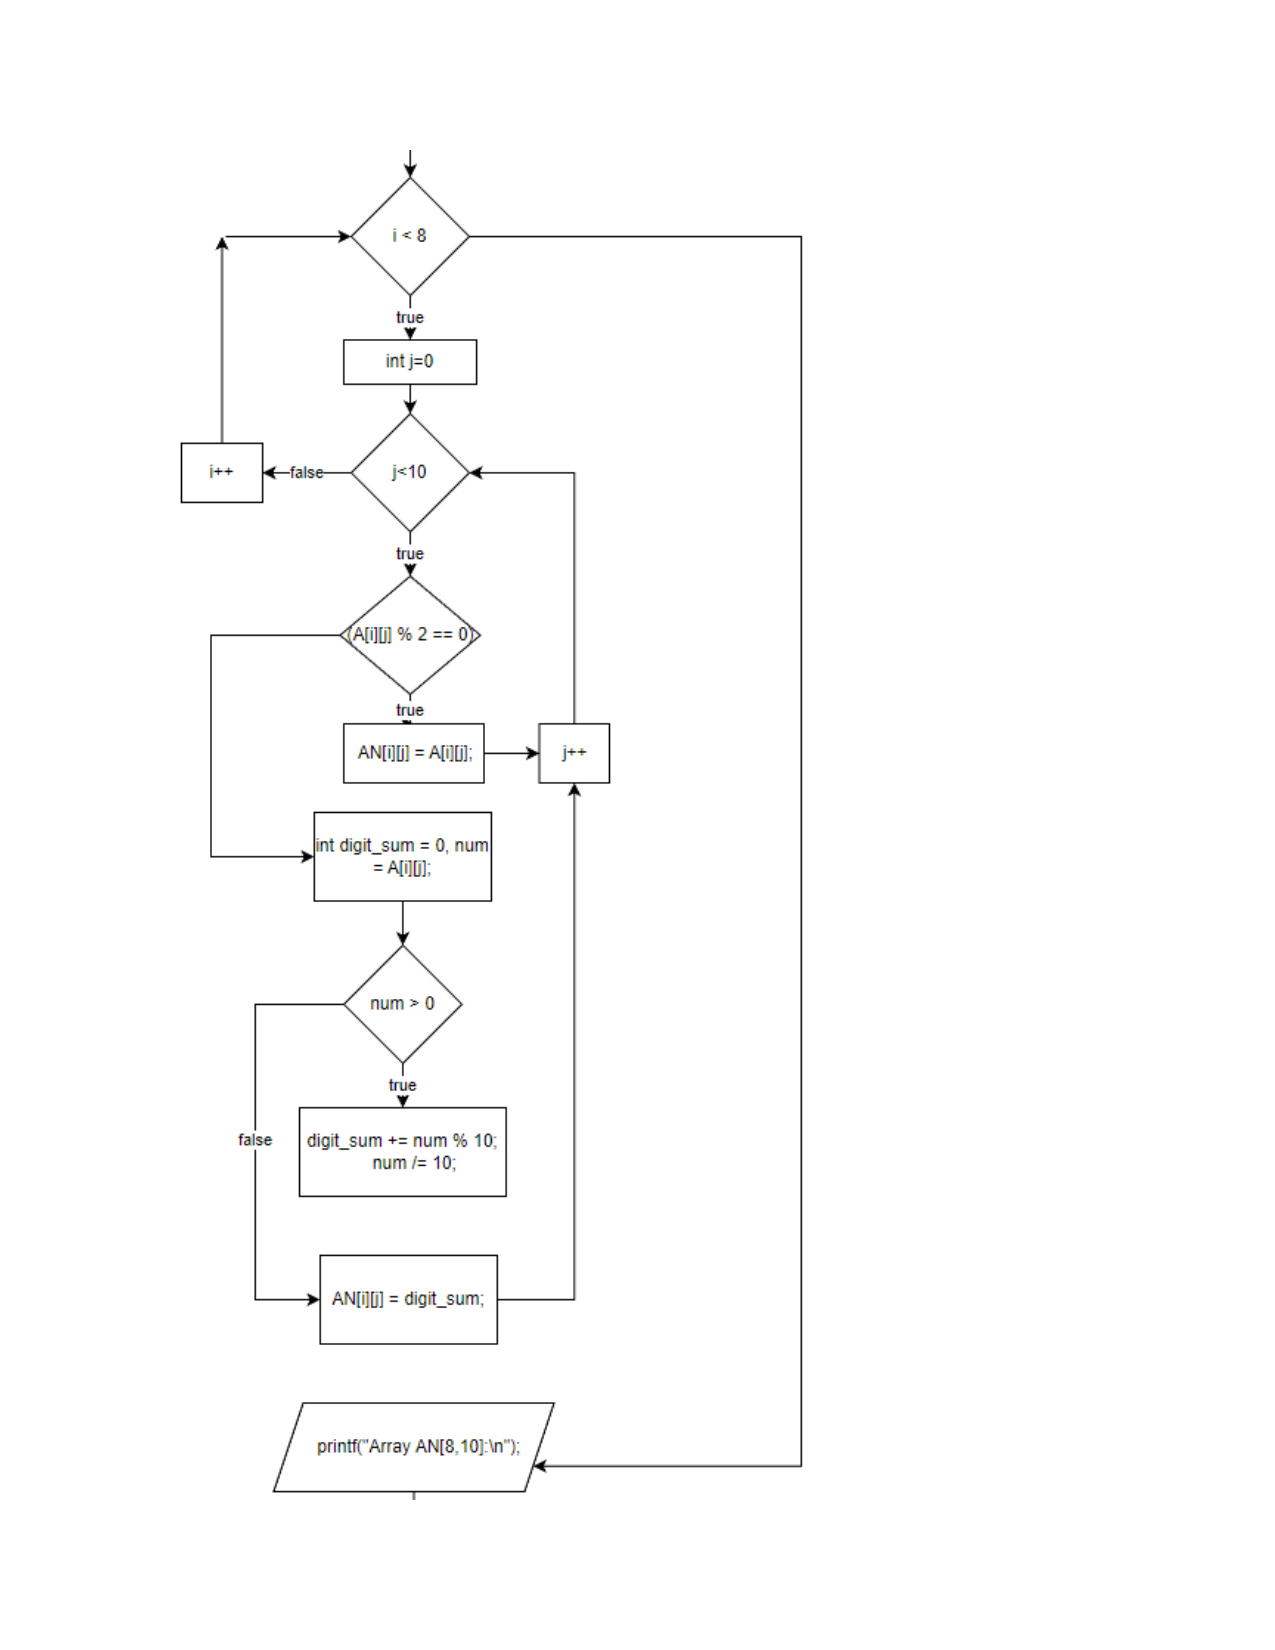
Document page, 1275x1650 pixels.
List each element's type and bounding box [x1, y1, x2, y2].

picture [150, 150, 820, 1500]
